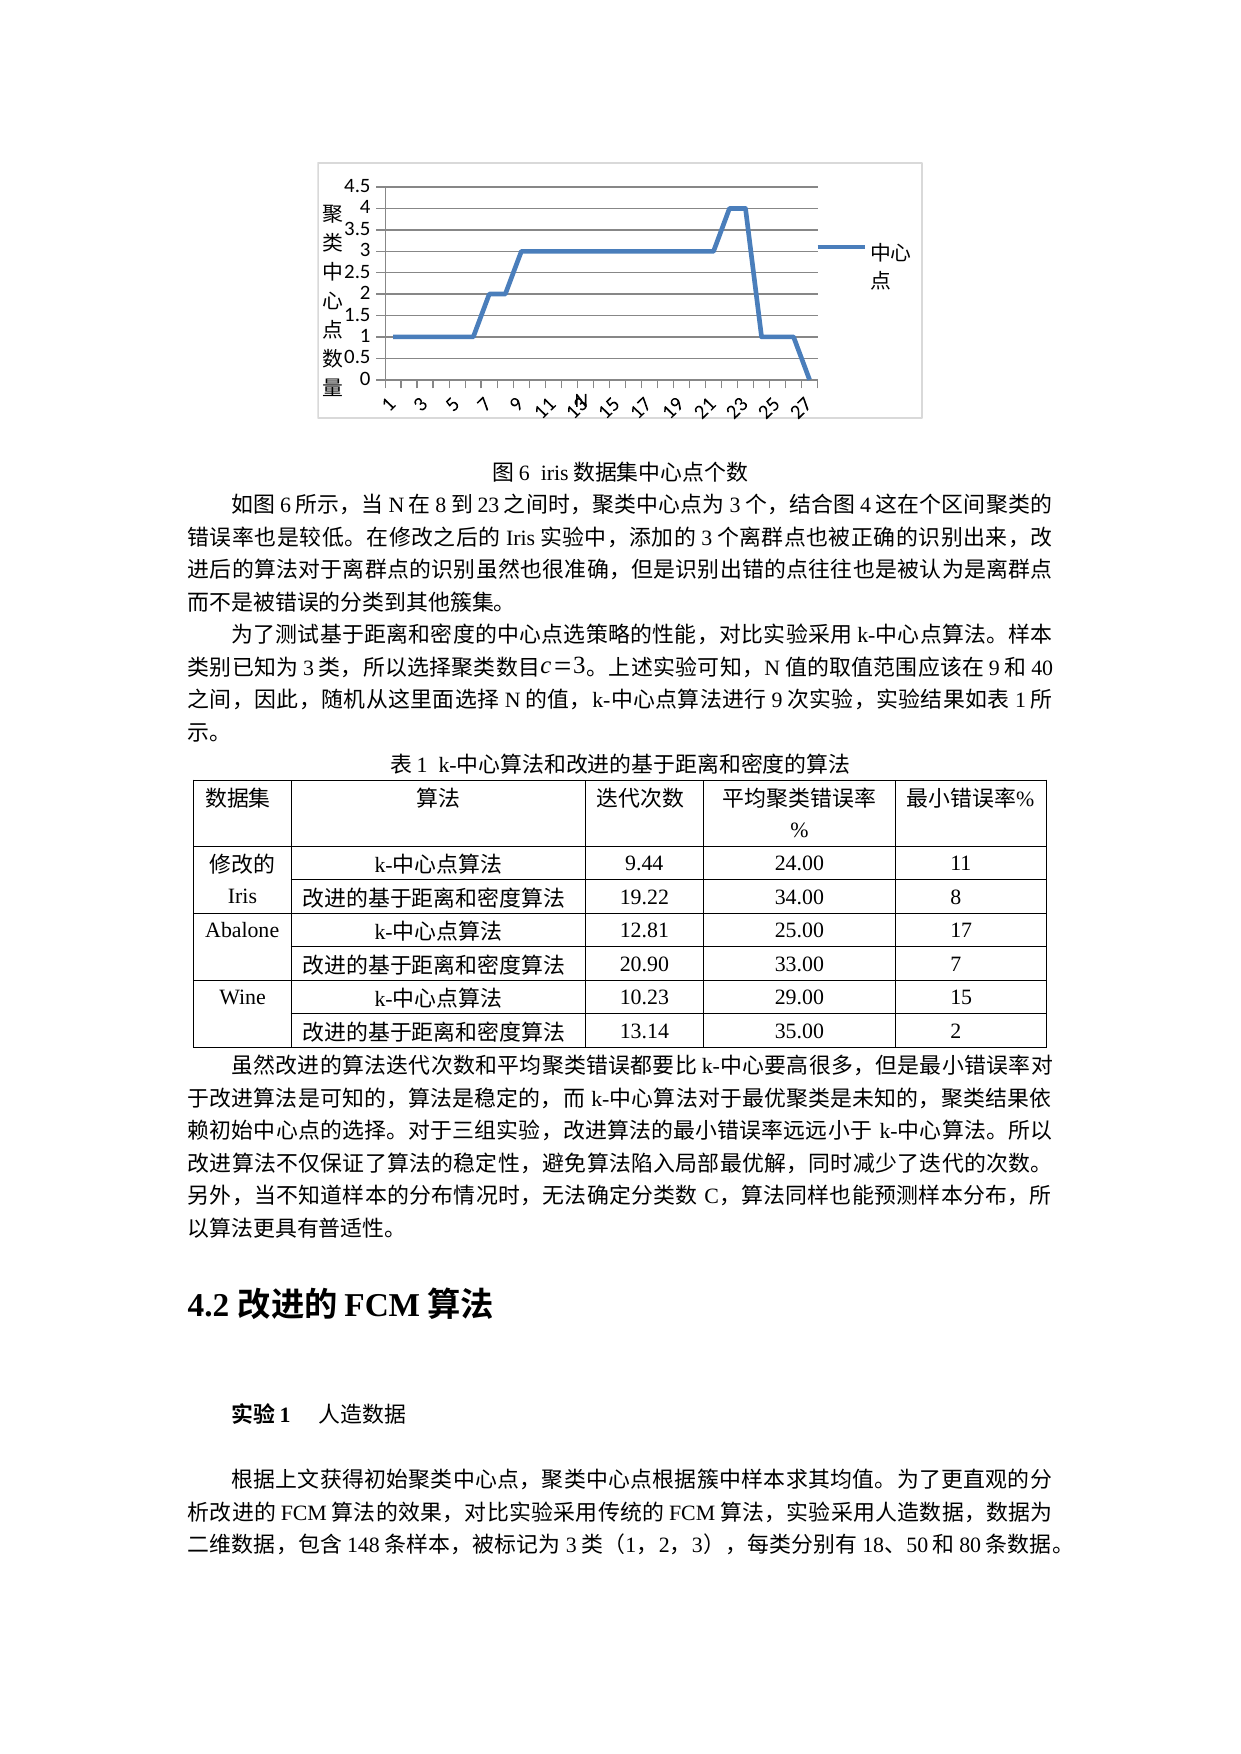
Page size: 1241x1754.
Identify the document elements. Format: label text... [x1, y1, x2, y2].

table_header 数据集 [194, 781, 291, 846]
table_cell k-中心点算法 [292, 981, 585, 1013]
text 如图6所示，当N在8到23之间时，聚类中心点为3个，结合图4这在个区间聚类的错误率也是较低。在修改之后的Iris实验中，添加的3个离群点也被正确的识别出来，改进后的算法对于离群点的识别虽然也很准确，但是识别出错的点往往也是被认为是离群点，而不是被错误的分类到其他簇集。 [187, 487, 1053, 617]
table_cell 25.00 [704, 914, 895, 946]
table_cell 13.14 [586, 1014, 703, 1047]
table_header 算法 [292, 781, 585, 846]
table_cell k-中心点算法 [292, 914, 585, 946]
text 虽然改进的算法迭代次数和平均聚类错误都要比k-中心要高很多，但是最小错误率对于改进算法是可知的，算法是稳定的，而k-中心算法对于最优聚类是未知的，聚类结果依赖初始中心点的选择。对于三组实验，改进算法的最小错误率远远小于k-中心算法。所以改进算法不仅保证了算法的稳定性，避免算法陷入局部最优解，同时减少了迭代的次数。另外，当不知道样本的分布情况时，无法确定分类数C，算法同样也能预测样本分布，所以算法更具有普适性。 [187, 1048, 1053, 1243]
table_cell 24.00 [704, 847, 895, 879]
table_cell 2 [896, 1014, 1046, 1047]
table_header 迭代次数 [586, 781, 703, 846]
table_cell 34.00 [704, 880, 895, 913]
table_cell 29.00 [704, 981, 895, 1013]
text 实验1 人造数据 [187, 1397, 1053, 1429]
table_cell 8 [896, 880, 1046, 913]
table_cell 10.23 [586, 981, 703, 1013]
table_header 最小错误率% [896, 781, 1046, 846]
text 为了测试基于距离和密度的中心点选策略的性能，对比实验采用k-中心点算法。样本类别已知为3类，所以选择聚类数目。上述实验可知，N值的取值范围应该在9和40之间，因此，随机从这里面选择N的值，k-中心点算法进行9次实验，实验结果如表1所示。 [187, 617, 1053, 747]
table_cell 19.22 [586, 880, 703, 913]
table_cell Wine [194, 981, 291, 1047]
text 表1 k-中心算法和改进的基于距离和密度的算法 [187, 747, 1053, 779]
table_cell 20.90 [586, 947, 703, 980]
table_cell 9.44 [586, 847, 703, 879]
table_cell 11 [896, 847, 1046, 879]
text 图6 iris数据集中心点个数 [187, 454, 1053, 487]
table_cell 7 [896, 947, 1046, 980]
table_cell 12.81 [586, 914, 703, 946]
table_cell 改进的基于距离和密度算法 [292, 947, 585, 980]
table_cell 改进的基于距离和密度算法 [292, 1014, 585, 1047]
table_cell 修改的Iris [194, 847, 291, 913]
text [187, 1462, 1053, 1559]
table_cell 15 [896, 981, 1046, 1013]
table_cell 改进的基于距离和密度算法 [292, 880, 585, 913]
table_cell k-中心点算法 [292, 847, 585, 879]
table_cell 35.00 [704, 1014, 895, 1047]
table_cell 17 [896, 914, 1046, 946]
table_cell 33.00 [704, 947, 895, 980]
table_cell Abalone [194, 914, 291, 980]
subtitle 4.2 改进的FCM算法 [187, 1270, 1053, 1335]
table_header 平均聚类错误率% [704, 781, 895, 846]
